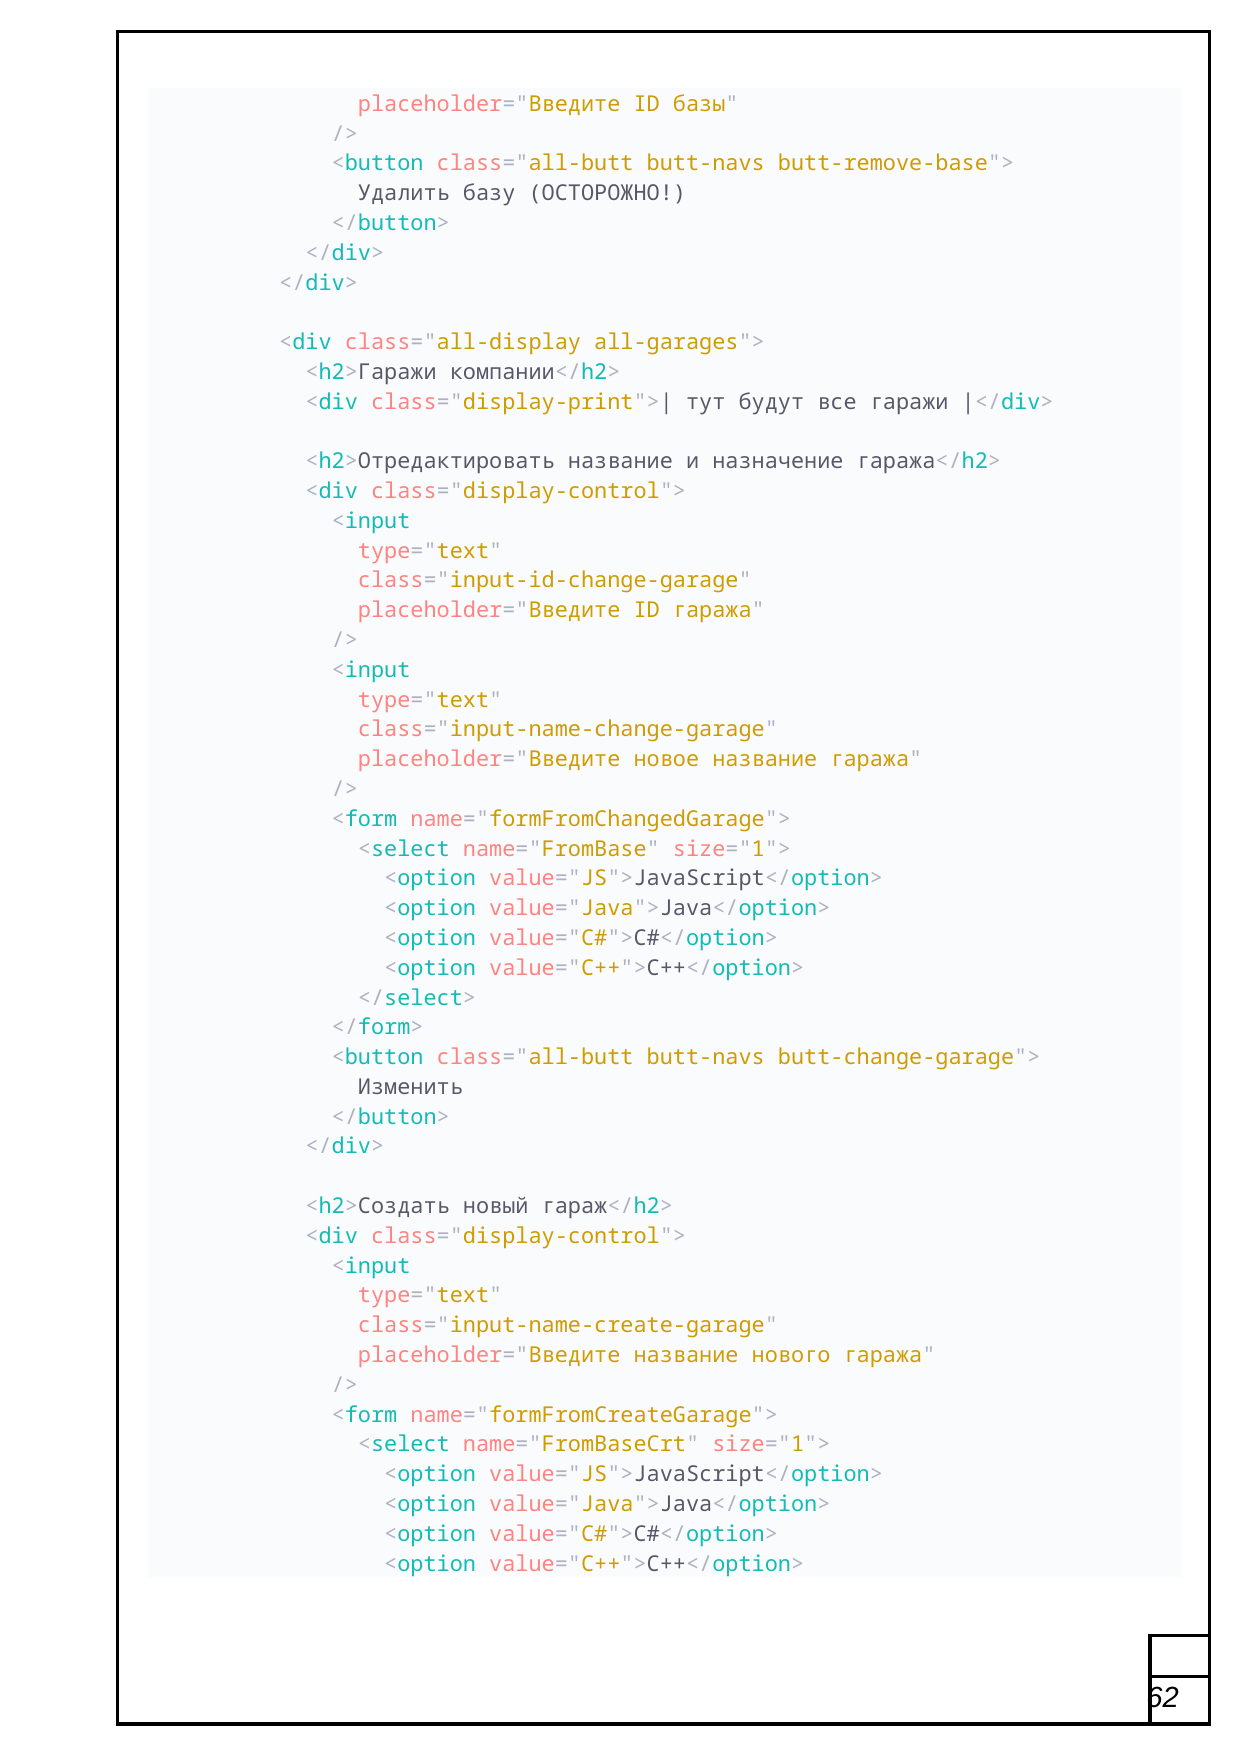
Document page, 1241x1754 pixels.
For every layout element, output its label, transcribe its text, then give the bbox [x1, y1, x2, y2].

text <option value="C++">C++</option> [148, 952, 1181, 982]
text type="text" [148, 684, 1181, 713]
text <option value="Java">Java</option> [148, 1488, 1181, 1518]
text <button class="all-butt butt-navs butt-change-garage"> [148, 1041, 1181, 1071]
text <form name="formFromChangedGarage"> [148, 803, 1181, 833]
text type="text" [148, 1279, 1181, 1309]
text <h2>Отредактировать название и назначение гаража</h2> [148, 445, 1181, 475]
text <input [148, 654, 1181, 684]
text type="text" [148, 535, 1181, 564]
text class="input-name-create-garage" [148, 1309, 1181, 1339]
text <option value="Java">Java</option> [148, 892, 1181, 922]
text </div> [148, 1131, 1181, 1160]
text <select name="FromBase" size="1"> [148, 833, 1181, 862]
text </form> [148, 1011, 1181, 1041]
text <div class="display-control"> [148, 1220, 1181, 1250]
text <option value="C#">C#</option> [148, 1518, 1181, 1548]
text <option value="C++">C++</option> [148, 1548, 1181, 1577]
text Удалить базу (ОСТОРОЖНО!) [148, 177, 1181, 207]
text class="input-name-change-garage" [148, 713, 1181, 743]
text /> [148, 624, 1181, 654]
text <h2>Гаражи компании</h2> [148, 356, 1181, 386]
text <div class="all-display all-garages"> [148, 326, 1181, 356]
text <select name="FromBaseCrt" size="1"> [148, 1428, 1181, 1458]
text Изменить [148, 1071, 1181, 1101]
text /> [148, 1369, 1181, 1399]
text placeholder="Введите ID базы" [148, 88, 1181, 118]
text placeholder="Введите новое название гаража" [148, 743, 1181, 773]
text placeholder="Введите ID гаража" [148, 594, 1181, 624]
text <div class="display-print">| тут будут все гаражи |</div> [148, 386, 1181, 416]
text <input [148, 505, 1181, 535]
text <option value="C#">C#</option> [148, 922, 1181, 952]
text </select> [148, 982, 1181, 1011]
text <form name="formFromCreateGarage"> [148, 1399, 1181, 1428]
text <h2>Создать новый гараж</h2> [148, 1190, 1181, 1220]
text <input [148, 1250, 1181, 1279]
text <option value="JS">JavaScript</option> [148, 1458, 1181, 1488]
text /> [148, 118, 1181, 147]
text class="input-id-change-garage" [148, 564, 1181, 594]
text placeholder="Введите название нового гаража" [148, 1339, 1181, 1369]
text <option value="JS">JavaScript</option> [148, 862, 1181, 892]
text </div> [148, 267, 1181, 296]
text <button class="all-butt butt-navs butt-remove-base"> [148, 147, 1181, 177]
text </button> [148, 1101, 1181, 1131]
text </div> [148, 237, 1181, 267]
text </button> [148, 207, 1181, 237]
text /> [148, 773, 1181, 803]
text <div class="display-control"> [148, 475, 1181, 505]
